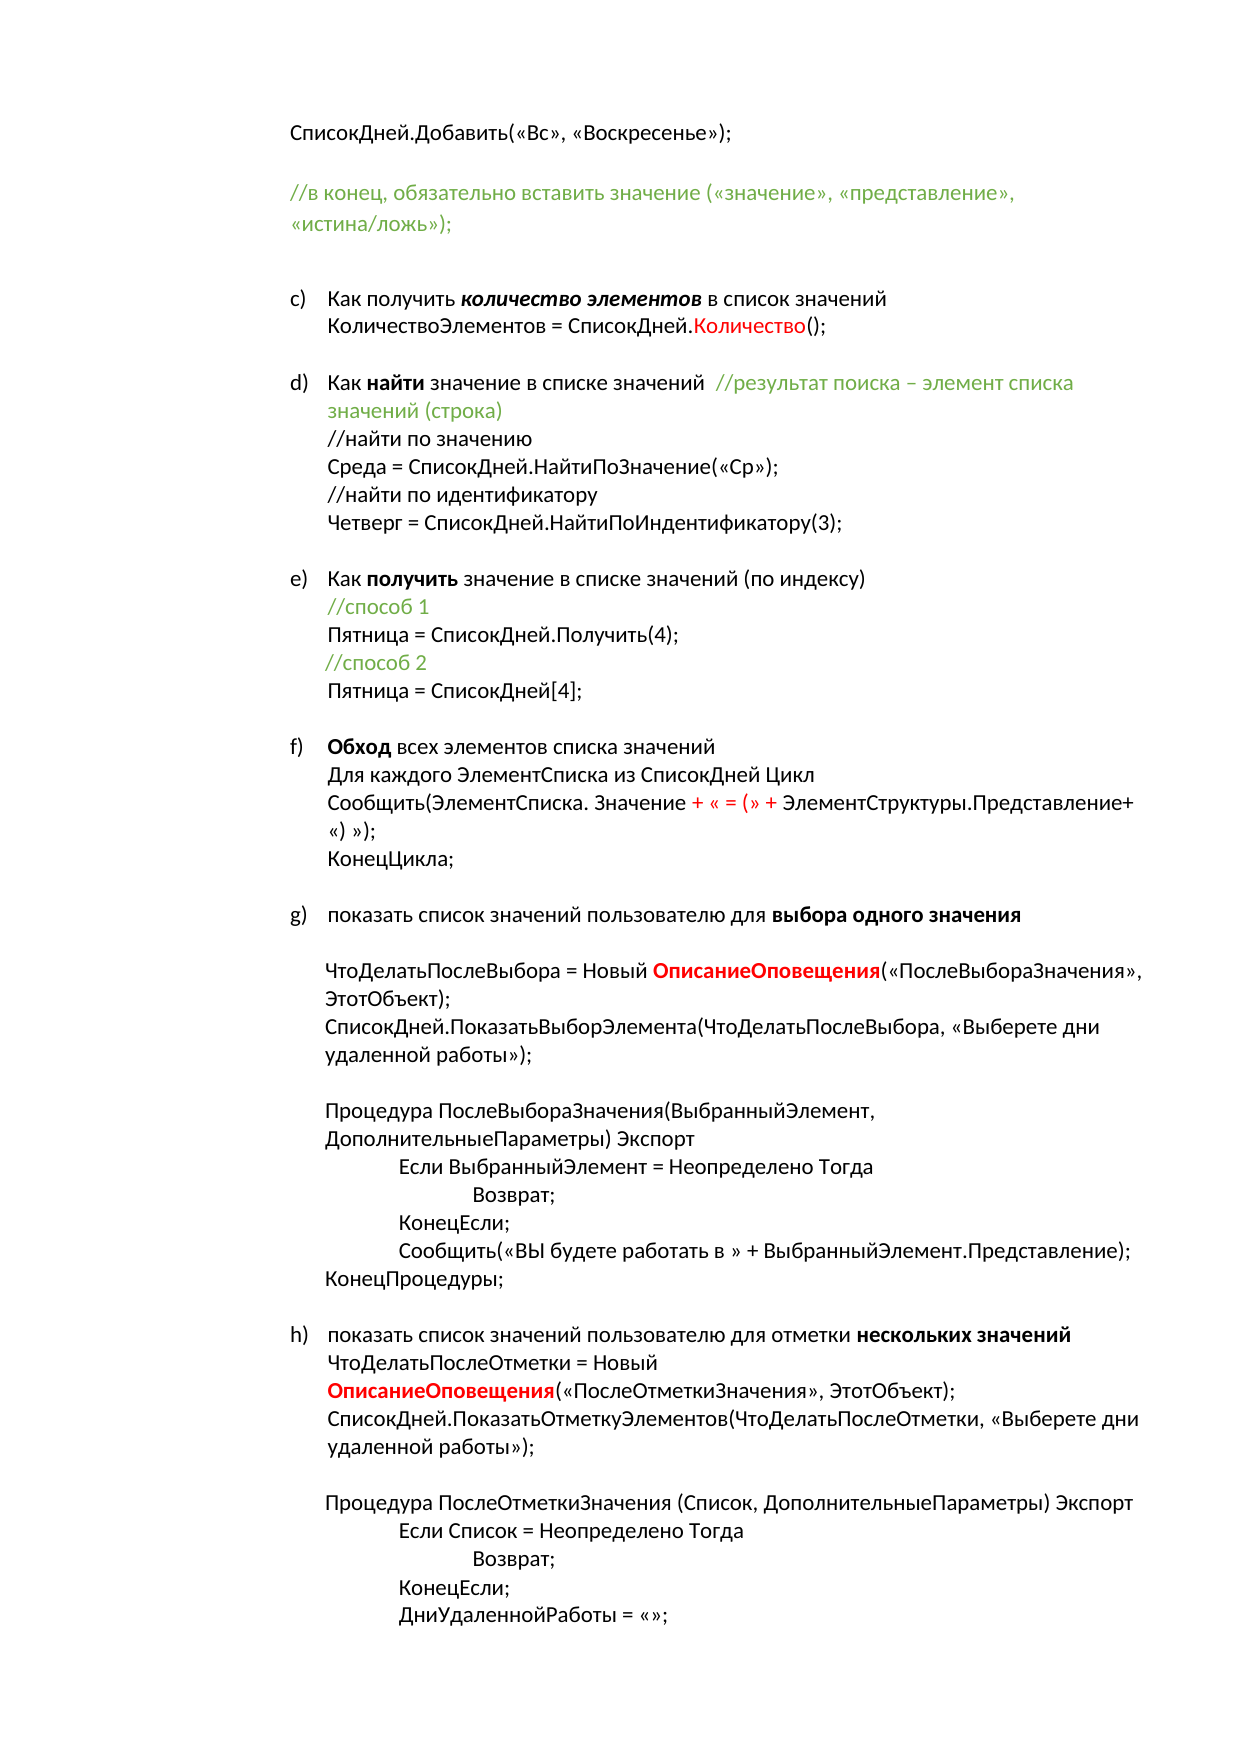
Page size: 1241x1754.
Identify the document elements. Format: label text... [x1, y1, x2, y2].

list КоличествоЭлементов = СписокДней.Количество(); [327, 312, 1152, 340]
list СписокДней.ПоказатьОтметкуЭлементов(ЧтоДелатьПослеОтметки, «Выберете дни удаленной работы»); [327, 1404, 1152, 1461]
list Как найти значение в списке значений //результат поиска – элемент списка значений (строка) [290, 368, 1152, 424]
text СписокДней.ПоказатьВыборЭлемента(ЧтоДелатьПослеВыбора, «Выберете дни удаленной работы»); [325, 1012, 1152, 1068]
text ЧтоДелатьПослеВыбора = Новый ОписаниеОповещения(«ПослеВыбораЗначения», ЭтотОбъект); [325, 956, 1152, 1012]
list //в конец, обязательно вставить значение («значение», «представление», «истина/ложь»); [290, 178, 1152, 237]
list показать список значений пользователю для отметки нескольких значений [290, 1320, 1152, 1348]
list Пятница = СписокДней[4]; [327, 676, 1152, 704]
text Возврат; [325, 1544, 1152, 1573]
list //найти по идентификатору [327, 480, 1152, 508]
list Сообщить(ЭлементСписка. Значение + « = (» + ЭлементСтруктуры.Представление+ «) »); [327, 788, 1152, 844]
text Сообщить(«ВЫ будете работать в » + ВыбранныйЭлемент.Представление); [325, 1236, 1152, 1264]
list Как получить количество элементов в список значений [290, 284, 1152, 312]
list //способ 1 [327, 592, 1152, 620]
list КонецЦикла; [327, 844, 1152, 872]
text КонецЕсли; [325, 1573, 1152, 1601]
text Если Список = Неопределено Тогда [325, 1517, 1152, 1544]
text КонецПроцедуры; [325, 1264, 1152, 1292]
list Четверг = СписокДней.НайтиПоИндентификатору(3); [327, 508, 1152, 536]
list Для каждого ЭлементСписка из СписокДней Цикл [327, 760, 1152, 788]
list Обход всех элементов списка значений [290, 732, 1152, 760]
text Процедура ПослеОтметкиЗначения (Список, ДополнительныеПараметры) Экспорт [325, 1488, 1152, 1517]
list Пятница = СписокДней.Получить(4); [327, 620, 1152, 648]
list ЧтоДелатьПослеОтметки = Новый ОписаниеОповещения(«ПослеОтметкиЗначения», ЭтотОбъект); [327, 1348, 1152, 1404]
text ДниУдаленнойРаботы = «»; [325, 1601, 1152, 1629]
list Среда = СписокДней.НайтиПоЗначение(«Ср»); [327, 452, 1152, 480]
text КонецЕсли; [325, 1208, 1152, 1236]
text Возврат; [325, 1180, 1152, 1208]
list СписокДней.Добавить(«Вс», «Воскресенье»); [290, 118, 1152, 146]
list Как получить значение в списке значений (по индексу) [290, 564, 1152, 592]
text Процедура ПослеВыбораЗначения(ВыбранныйЭлемент, ДополнительныеПараметры) Экспорт [325, 1096, 1152, 1152]
text //способ 2 [290, 648, 1152, 676]
list //найти по значению [327, 424, 1152, 452]
text Если ВыбранныйЭлемент = Неопределено Тогда [325, 1152, 1152, 1180]
list показать список значений пользователю для выбора одного значения [290, 900, 1152, 928]
